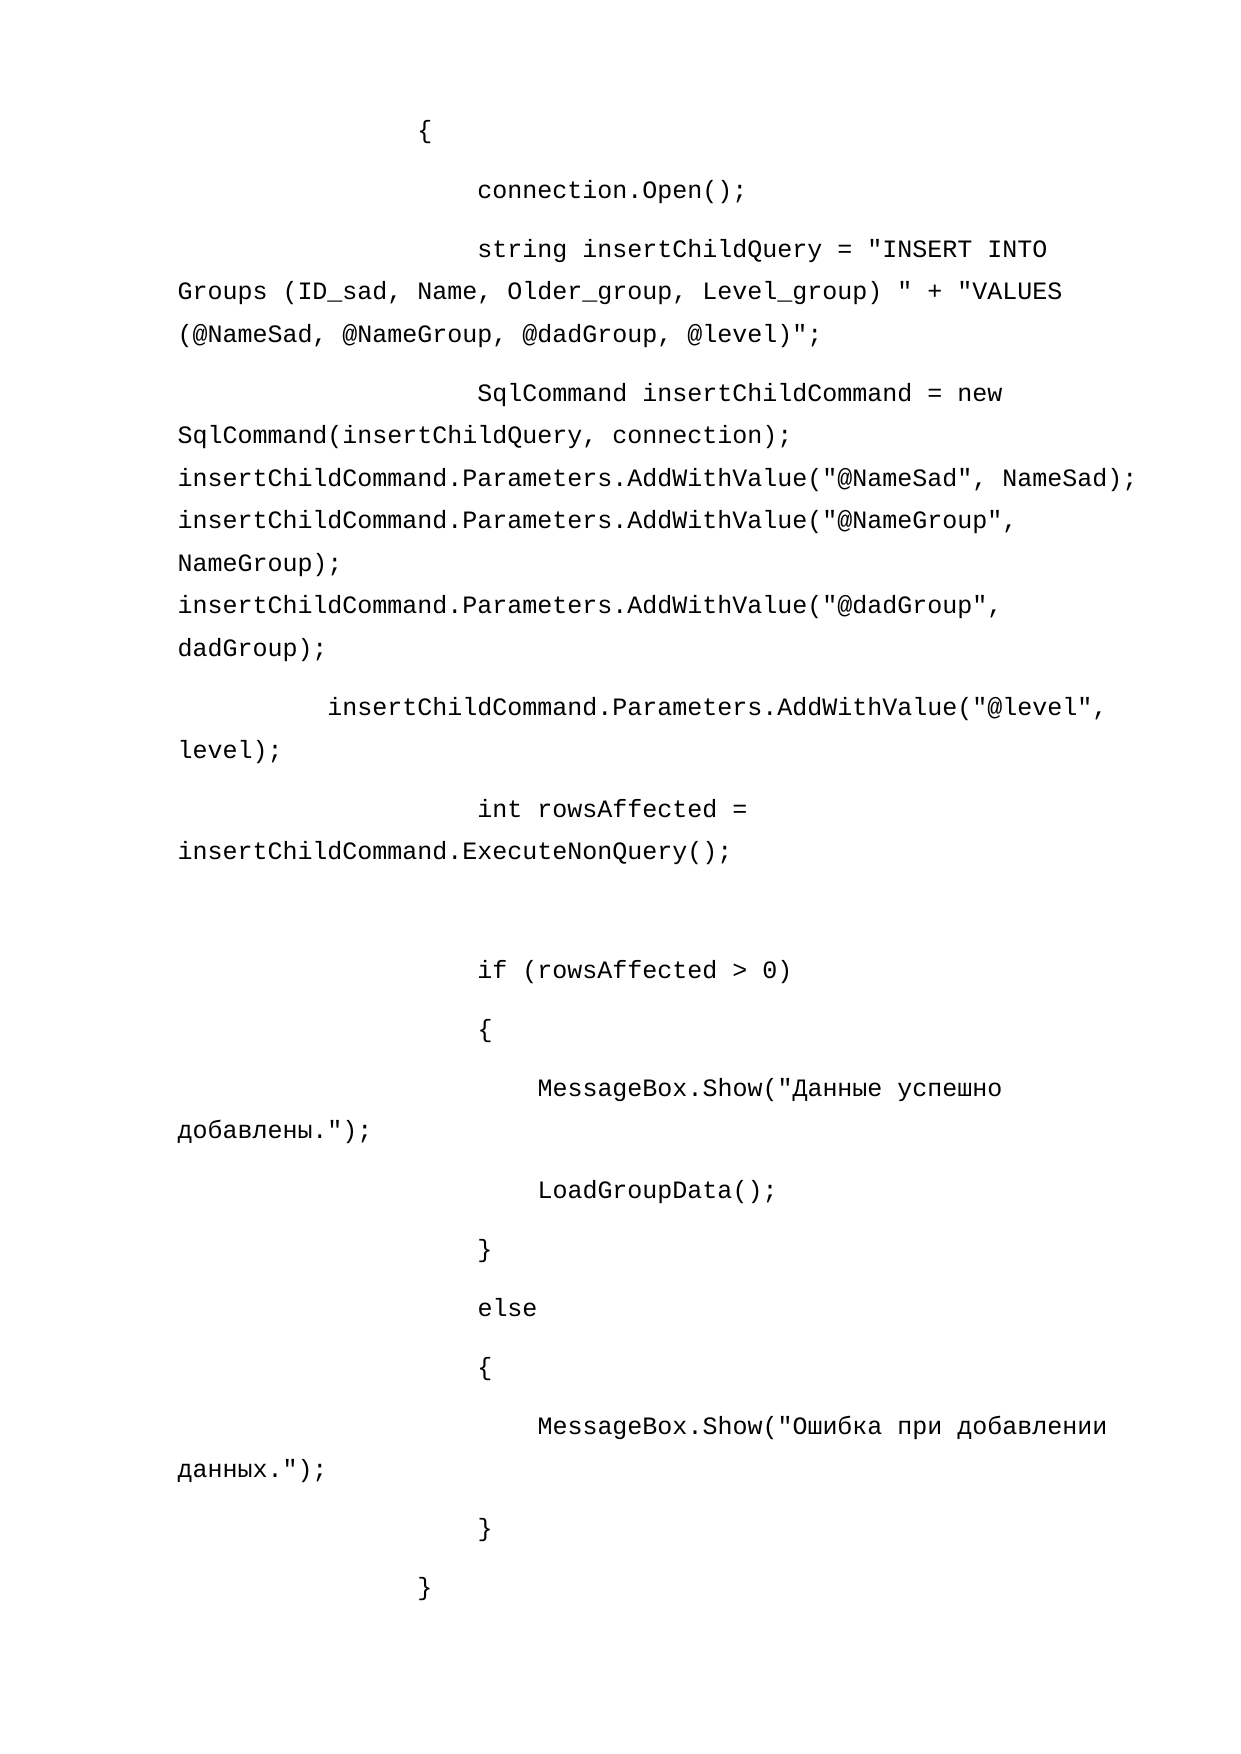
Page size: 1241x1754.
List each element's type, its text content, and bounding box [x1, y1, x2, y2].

text } [177, 1516, 1152, 1544]
text MessageBox.Show("Данные успешно добавлены."); [177, 1076, 1152, 1146]
text LoadGroupData(); [177, 1177, 1152, 1206]
text string insertChildQuery = "INSERT INTO Groups (ID_sad, Name, Older_group, Level_group) " + "VALUES (@NameSad, @NameGroup, @dadGroup, @level)"; [177, 236, 1152, 350]
text { [177, 1355, 1152, 1383]
text { [177, 1016, 1152, 1045]
text MessageBox.Show("Ошибка при добавлении данных."); [177, 1414, 1152, 1485]
text int rowsAffected = insertChildCommand.ExecuteNonQuery(); [177, 796, 1152, 867]
text else [177, 1296, 1152, 1324]
text SqlCommand insertChildCommand = new SqlCommand(insertChildQuery, connection); insertChildCommand.Parameters.AddWithValue("@NameSad", NameSad); insertChildCommand.Parameters.AddWithValue("@NameGroup", NameGroup); insertChildCommand.Parameters.AddWithValue("@dadGroup", dadGroup); [177, 381, 1152, 664]
text if (rowsAffected > 0) [177, 957, 1152, 986]
text insertChildCommand.Parameters.AddWithValue("@level", level); [177, 695, 1152, 766]
text } [177, 1575, 1152, 1603]
text connection.Open(); [177, 177, 1152, 206]
text } [177, 1236, 1152, 1265]
text { [177, 118, 1152, 146]
